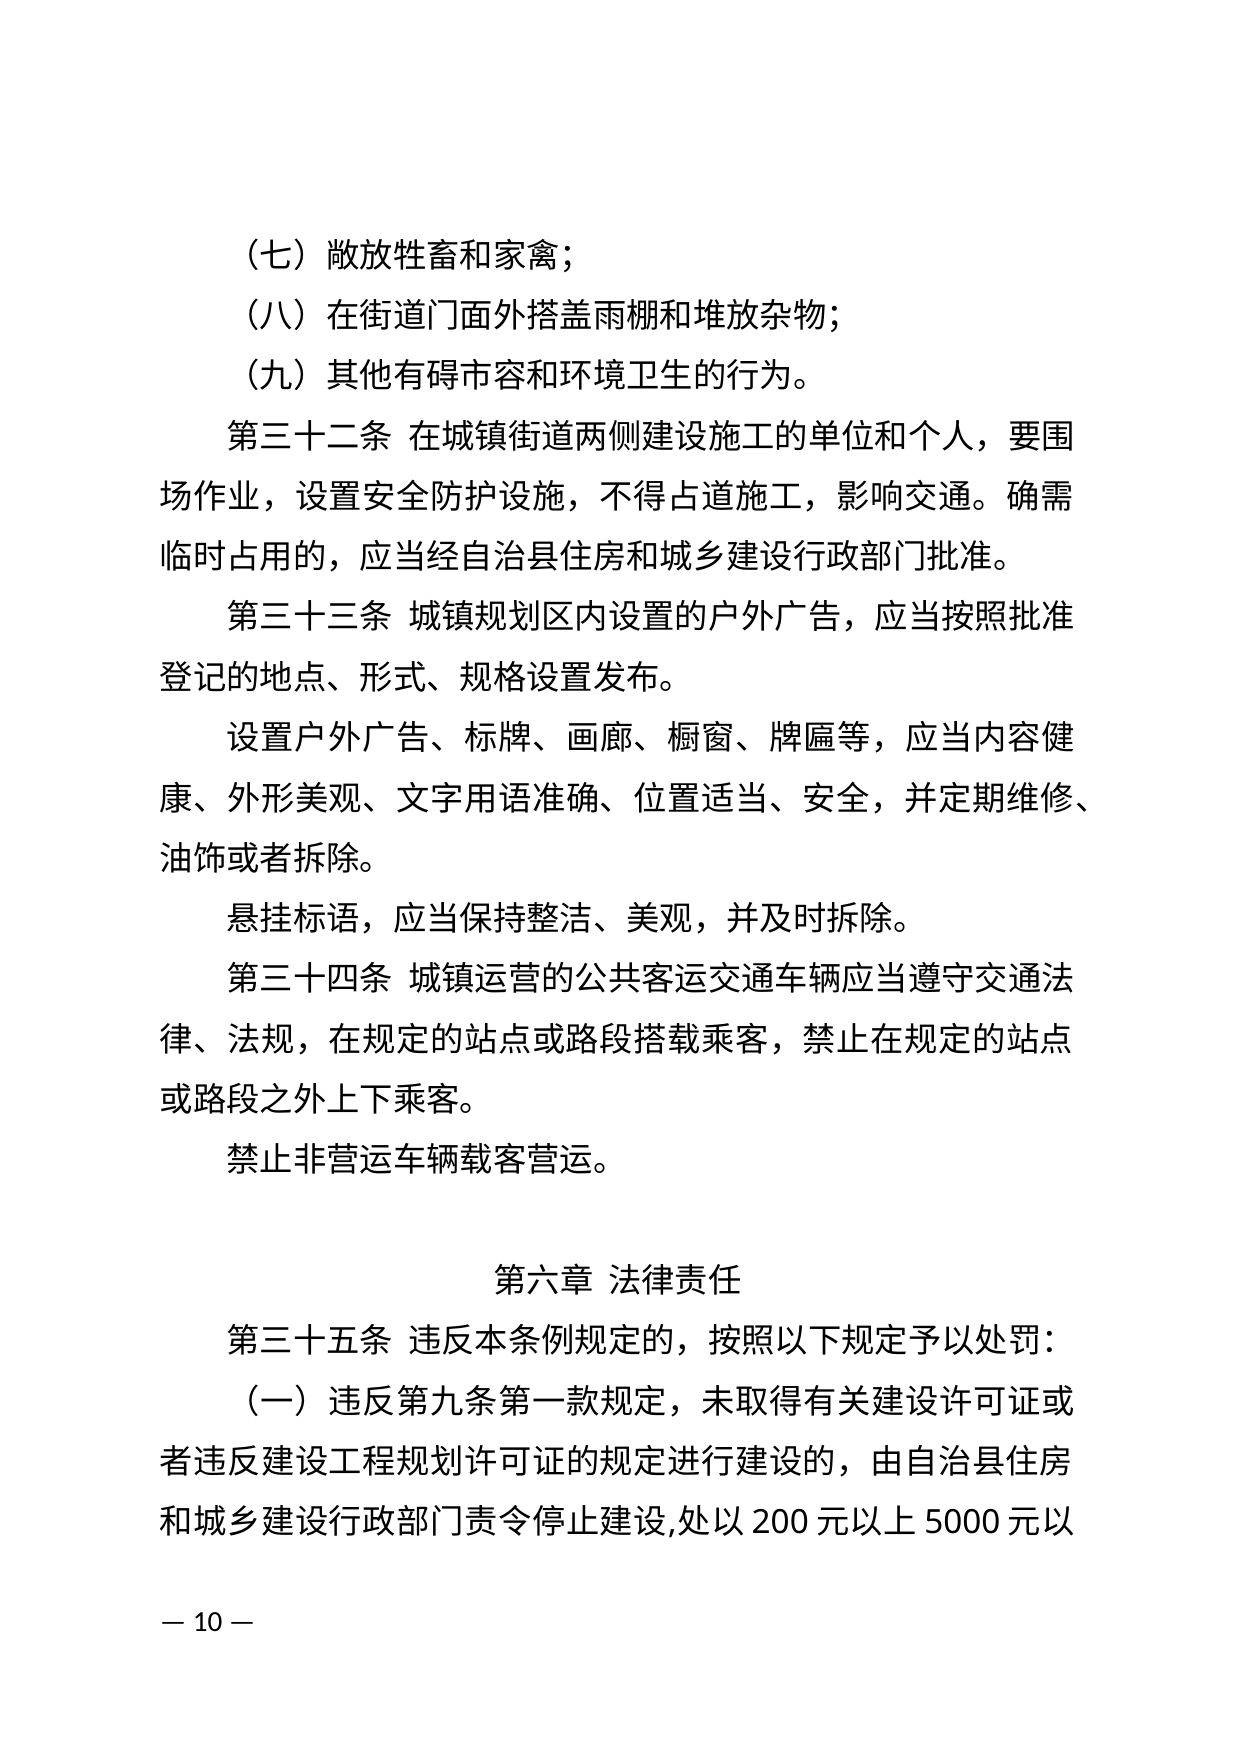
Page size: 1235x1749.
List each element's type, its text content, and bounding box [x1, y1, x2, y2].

text 第三十三条 城镇规划区内设置的户外广告，应当按照批准登记的地点、形式、规格设置发布。 [159, 584, 1075, 705]
text （九）其他有碍市容和环境卫生的行为。 [159, 343, 1075, 403]
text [159, 1368, 1075, 1549]
text 第三十二条 在城镇街道两侧建设施工的单位和个人，要围场作业，设置安全防护设施，不得占道施工，影响交通。确需临时占用的，应当经自治县住房和城乡建设行政部门批准。 [159, 403, 1075, 584]
text 第三十四条 城镇运营的公共客运交通车辆应当遵守交通法律、法规，在规定的站点或路段搭载乘客，禁止在规定的站点或路段之外上下乘客。 [159, 946, 1075, 1127]
text 设置户外广告、标牌、画廊、橱窗、牌匾等，应当内容健康、外形美观、文字用语准确、位置适当、安全，并定期维修、油饰或者拆除。 [159, 705, 1075, 886]
text 禁止非营运车辆载客营运。 [159, 1127, 1075, 1187]
text 第六章 法律责任 [159, 1248, 1075, 1308]
text （八）在街道门面外搭盖雨棚和堆放杂物； [159, 283, 1075, 343]
text 第三十五条 违反本条例规定的，按照以下规定予以处罚： [159, 1308, 1075, 1368]
text 悬挂标语，应当保持整洁、美观，并及时拆除。 [159, 886, 1075, 946]
text （七）敞放牲畜和家禽； [159, 222, 1075, 283]
